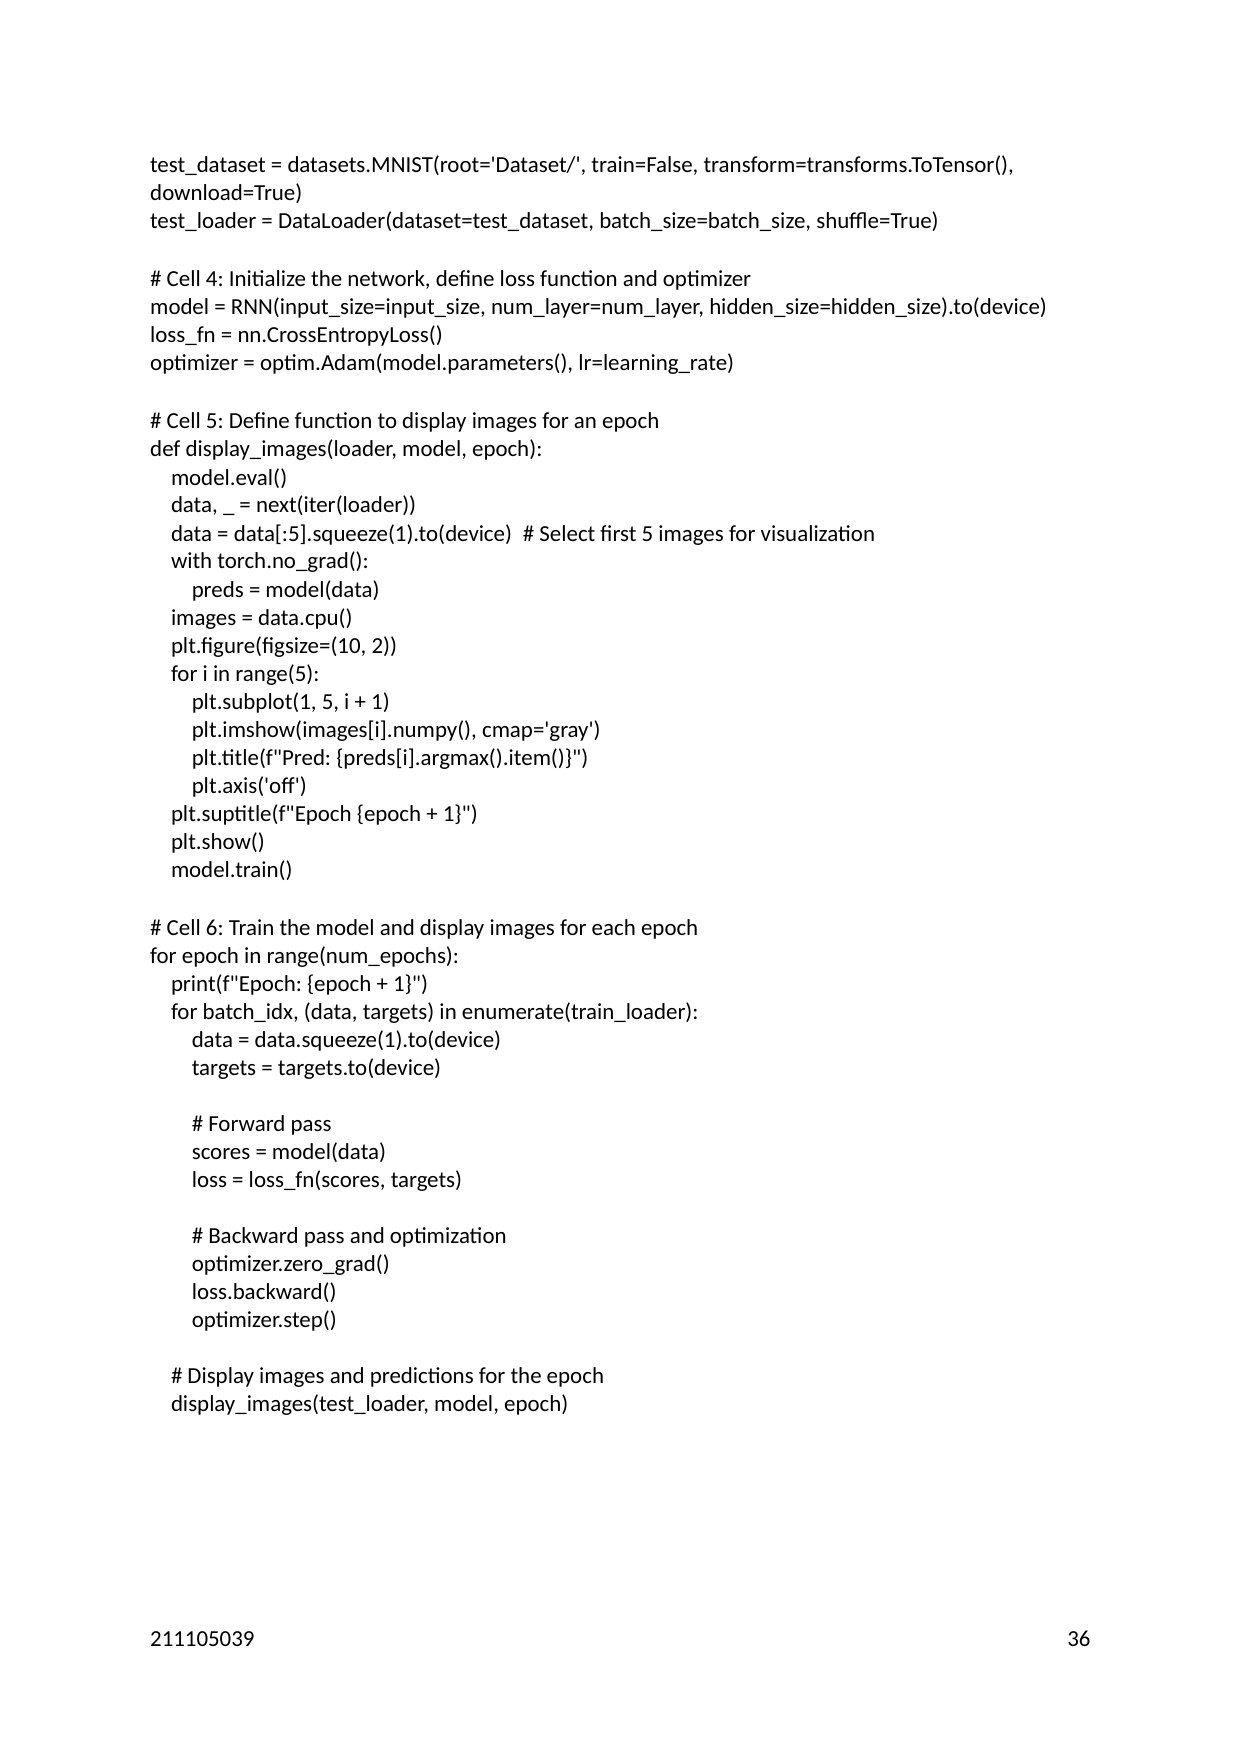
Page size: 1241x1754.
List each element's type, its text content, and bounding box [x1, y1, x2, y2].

text # Cell 5: Define function to display images for an epoch [150, 407, 1090, 434]
text # Forward pass [150, 1109, 1090, 1137]
text plt.title(f"Pred: {preds[i].argmax().item()}") [150, 743, 1090, 771]
text model.train() [150, 855, 1090, 883]
text def display_images(loader, model, epoch): [150, 434, 1090, 463]
text for i in range(5): [150, 659, 1090, 687]
text # Cell 4: Initialize the network, define loss function and optimizer [150, 264, 1090, 292]
text targets = targets.to(device) [150, 1053, 1090, 1081]
text loss.backward() [150, 1277, 1090, 1305]
text display_images(test_loader, model, epoch) [150, 1389, 1090, 1417]
text plt.figure(figsize=(10, 2)) [150, 631, 1090, 659]
text print(f"Epoch: {epoch + 1}") [150, 969, 1090, 997]
text data = data[:5].squeeze(1).to(device) # Select first 5 images for visualization [150, 519, 1090, 547]
text optimizer.zero_grad() [150, 1249, 1090, 1277]
text test_dataset = datasets.MNIST(root='Dataset/', train=False, transform=transforms.ToTensor(), download=True) [150, 150, 1090, 206]
text loss = loss_fn(scores, targets) [150, 1165, 1090, 1193]
text loss_fn = nn.CrossEntropyLoss() [150, 320, 1090, 348]
text plt.imshow(images[i].numpy(), cmap='gray') [150, 715, 1090, 743]
text for batch_idx, (data, targets) in enumerate(train_loader): [150, 997, 1090, 1025]
text # Cell 6: Train the model and display images for each epoch [150, 913, 1090, 941]
text optimizer = optim.Adam(model.parameters(), lr=learning_rate) [150, 348, 1090, 376]
text plt.suptitle(f"Epoch {epoch + 1}") [150, 799, 1090, 827]
text plt.subplot(1, 5, i + 1) [150, 687, 1090, 715]
text model = RNN(input_size=input_size, num_layer=num_layer, hidden_size=hidden_size).to(device) [150, 292, 1090, 320]
text # Display images and predictions for the epoch [150, 1361, 1090, 1389]
text preds = model(data) [150, 575, 1090, 603]
text images = data.cpu() [150, 603, 1090, 631]
text data = data.squeeze(1).to(device) [150, 1025, 1090, 1053]
text scores = model(data) [150, 1137, 1090, 1165]
text plt.axis('off') [150, 771, 1090, 799]
text # Backward pass and optimization [150, 1221, 1090, 1249]
text plt.show() [150, 827, 1090, 855]
text with torch.no_grad(): [150, 547, 1090, 575]
text for epoch in range(num_epochs): [150, 941, 1090, 969]
text optimizer.step() [150, 1305, 1090, 1333]
text data, _ = next(iter(loader)) [150, 491, 1090, 519]
text model.eval() [150, 463, 1090, 491]
text test_loader = DataLoader(dataset=test_dataset, batch_size=batch_size, shuffle=True) [150, 206, 1090, 234]
